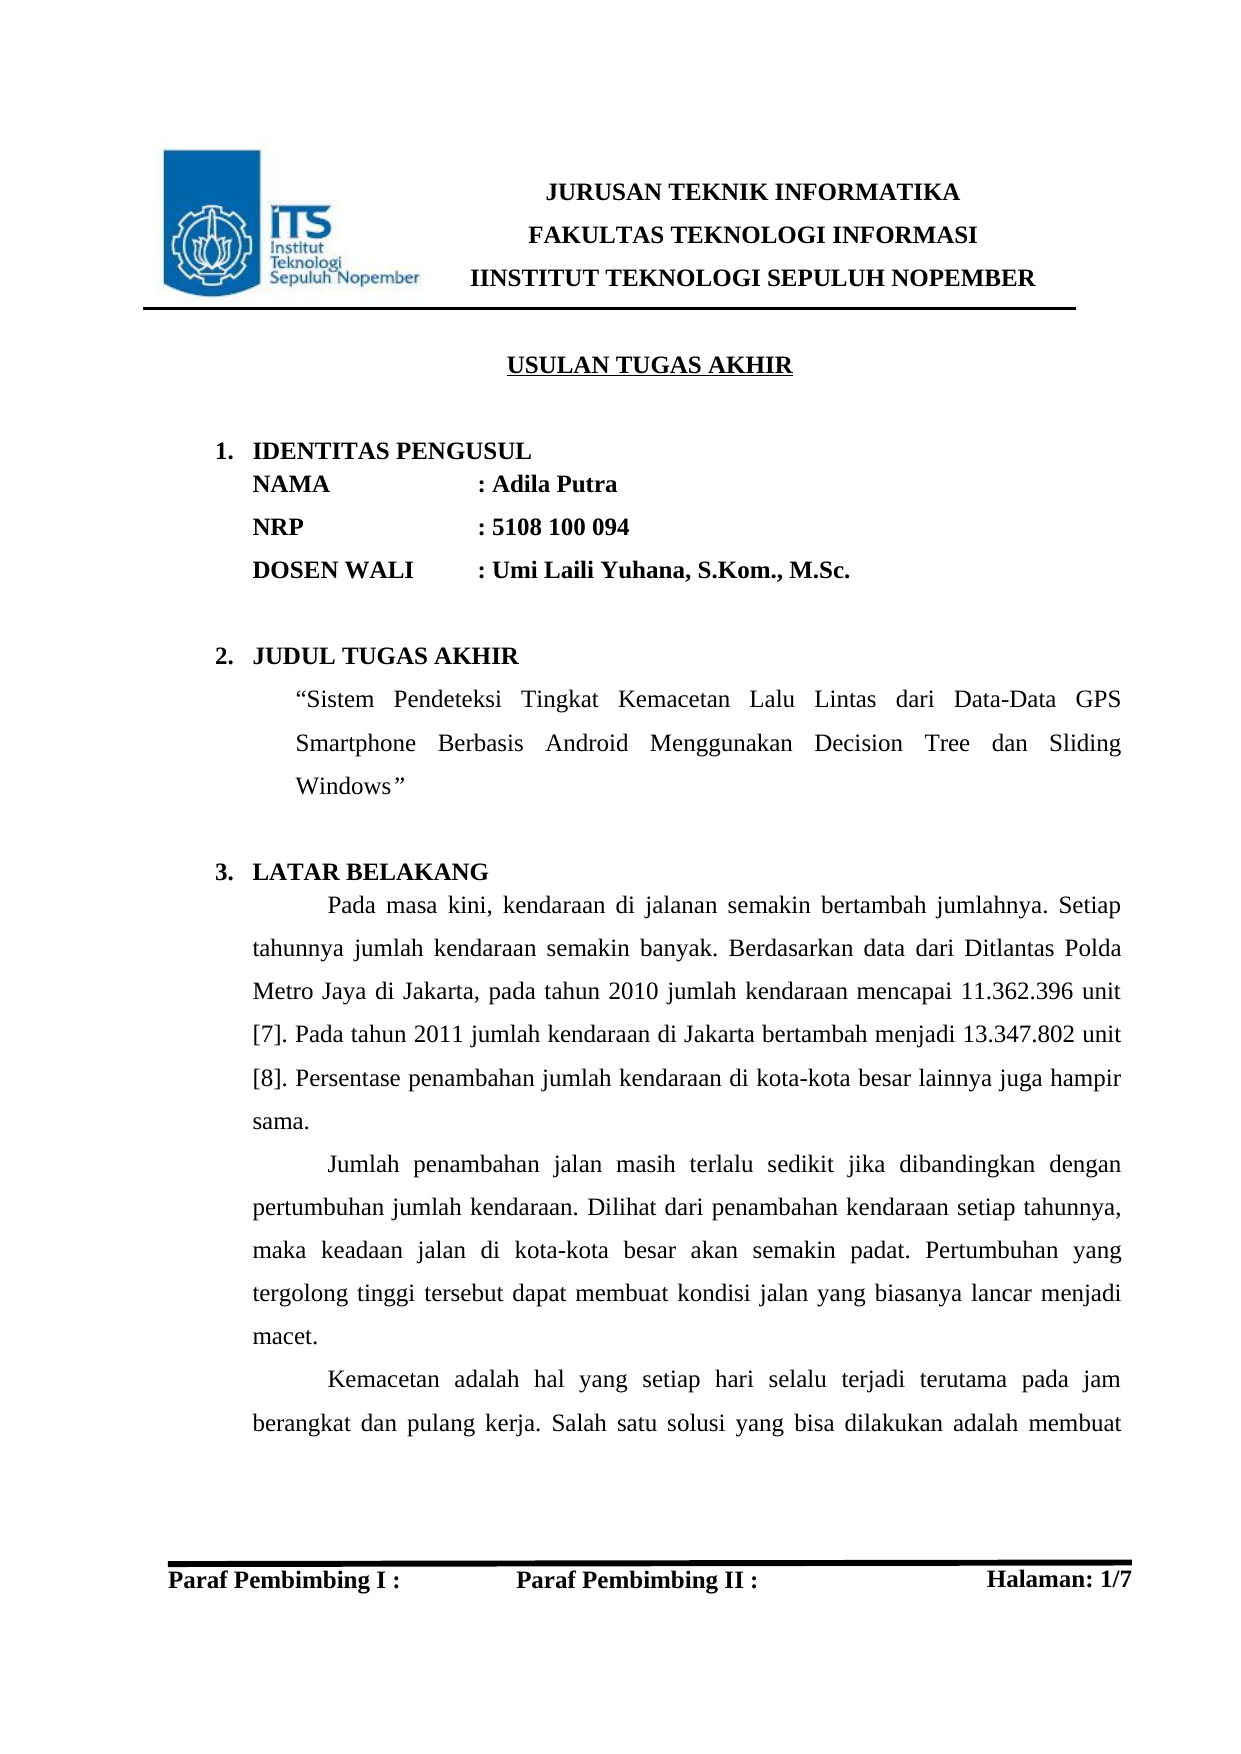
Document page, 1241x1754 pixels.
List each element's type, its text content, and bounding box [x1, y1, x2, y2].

list LATAR BELAKANG [215, 857, 1122, 886]
text NRP : 5108 100 094 [252, 512, 1122, 541]
text IINSTITUT TEKNOLOGI SEPULUH NOPEMBER [434, 263, 1122, 292]
list IDENTITAS PENGUSUL [215, 436, 1122, 465]
text USULAN TUGAS AKHIR [177, 350, 1122, 378]
picture [155, 138, 434, 304]
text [252, 1364, 1122, 1436]
text DOSEN WALI : Umi Laili Yuhana, S.Kom., M.Sc. [252, 555, 1122, 584]
text FAKULTAS TEKNOLOGI INFORMASI [434, 220, 1122, 249]
text JURUSAN TEKNIK INFORMATIKA [434, 177, 1122, 206]
text Pada masa kini, kendaraan di jalanan semakin bertambah jumlahnya. Setiap tahunnya jumlah kendaraan semakin banyak. Berdasarkan data dari Ditlantas Polda Metro Jaya di Jakarta, pada tahun 2010 jumlah kendaraan mencapai 11.362.396 unit [7]. Pada tahun 2011 jumlah kendaraan di Jakarta bertambah menjadi 13.347.802 unit [8]. Persentase penambahan jumlah kendaraan di kota-kota besar lainnya juga hampir sama. [252, 890, 1122, 1134]
text Jumlah penambahan jalan masih terlalu sedikit jika dibandingkan dengan pertumbuhan jumlah kendaraan. Dilihat dari penambahan kendaraan setiap tahunnya, maka keadaan jalan di kota-kota besar akan semakin padat. Pertumbuhan yang tergolong tinggi tersebut dapat membuat kondisi jalan yang biasanya lancar menjadi macet. [252, 1149, 1122, 1350]
list JUDUL TUGAS AKHIR [215, 641, 1122, 670]
text NAMA : Adila Putra [252, 469, 1122, 498]
text “Sistem Pendeteksi Tingkat Kemacetan Lalu Lintas dari Data-Data GPS Smartphone Berbasis Android Menggunakan Decision Tree dan Sliding Windows” [295, 684, 1122, 799]
